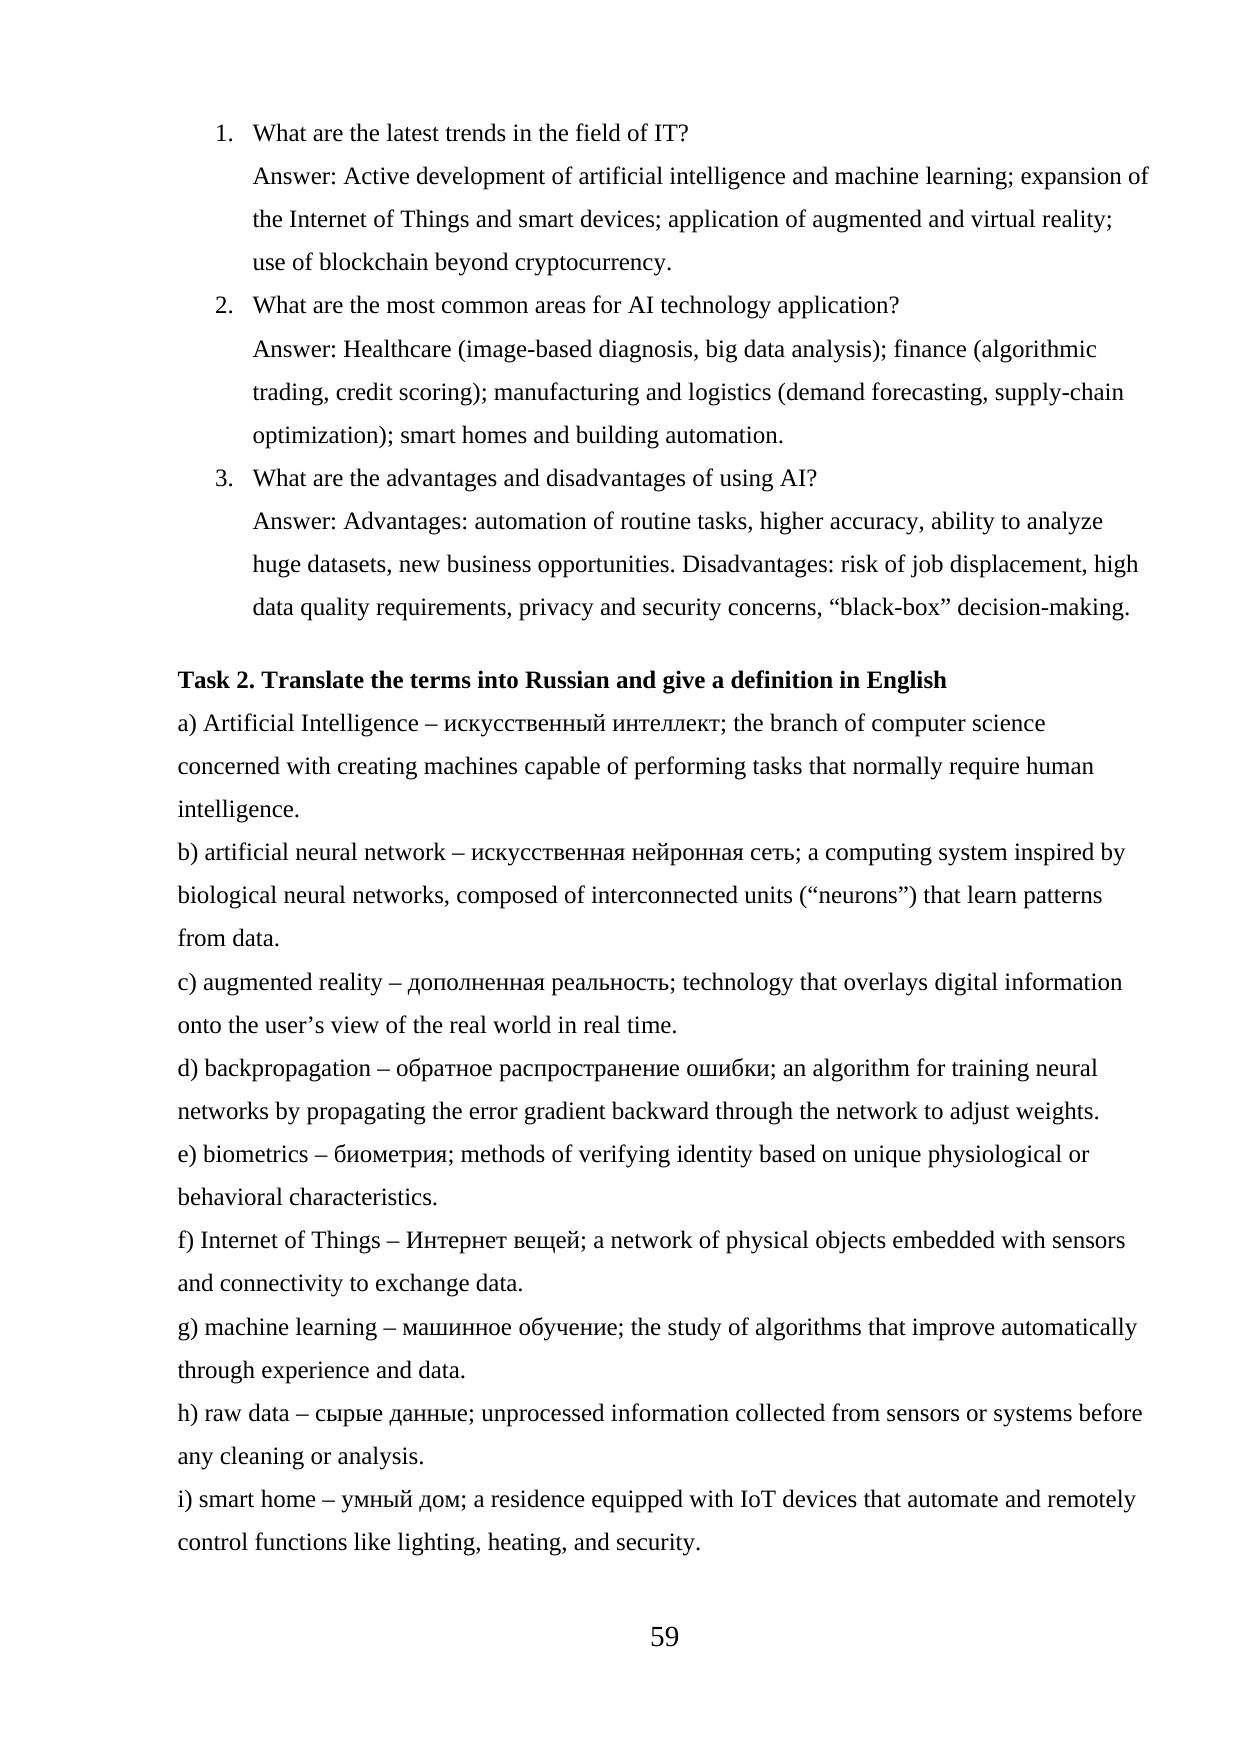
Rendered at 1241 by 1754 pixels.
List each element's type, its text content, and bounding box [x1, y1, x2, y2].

list What are the most common areas for AI technology application? Answer: Healthcare (image-based diagnosis, big data analysis); finance (algorithmic trading, credit scoring); manufacturing and logistics (demand forecasting, supply-chain optimization); smart homes and building automation. [215, 291, 1152, 449]
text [177, 665, 1152, 1556]
list What are the latest trends in the field of IT? Answer: Active development of artificial intelligence and machine learning; expansion of the Internet of Things and smart devices; application of augmented and virtual reality; use of blockchain beyond cryptocurrency. [215, 118, 1152, 276]
list What are the advantages and disadvantages of using AI? Answer: Advantages: automation of routine tasks, higher accuracy, ability to analyze huge datasets, new business opportunities. Disadvantages: risk of job displacement, high data quality requirements, privacy and security concerns, “black-box” decision-making. [215, 463, 1152, 621]
